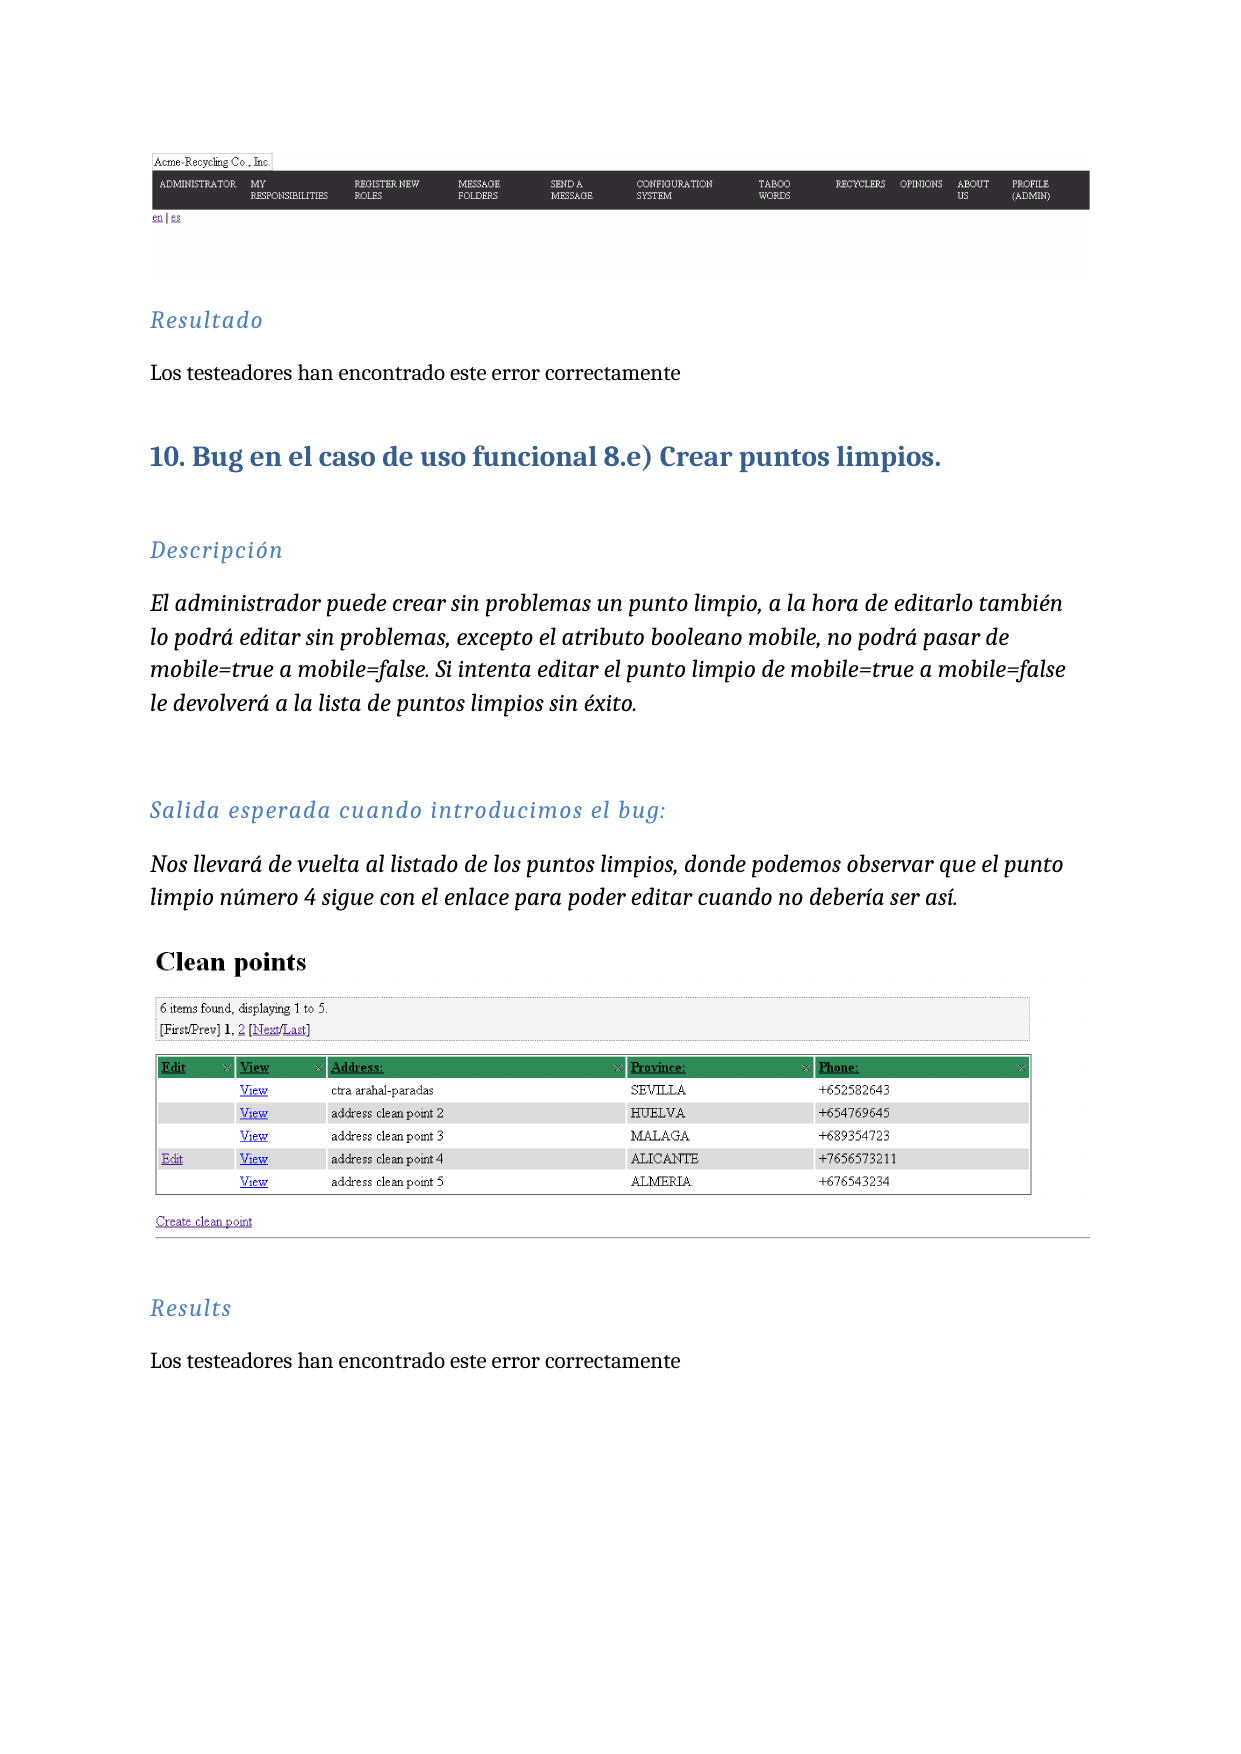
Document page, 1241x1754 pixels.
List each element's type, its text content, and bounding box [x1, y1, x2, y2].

subtitle Salida esperada cuando introducimos el bug: [150, 796, 1090, 825]
picture [150, 150, 1091, 281]
text Nos llevará de vuelta al listado de los puntos limpios, donde podemos observar que el punto limpio número 4 sigue con el enlace para poder editar cuando no debería ser así. [150, 850, 1090, 912]
text Los testeadores han encontrado este error correctamente [150, 1348, 1090, 1374]
text Los testeadores han encontrado este error correctamente [150, 360, 1090, 386]
subtitle Results [150, 1244, 1090, 1323]
subtitle Descripción [150, 536, 1090, 564]
picture [150, 936, 1091, 1244]
text El administrador puede crear sin problemas un punto limpio, a la hora de editarlo también lo podrá editar sin problemas, excepto el atributo booleano mobile, no podrá pasar de mobile=true a mobile=false. Si intenta editar el punto limpio de mobile=true a mobile=false le devolverá a la lista de puntos limpios sin éxito. [150, 589, 1090, 717]
subtitle Resultado [150, 281, 1090, 335]
text 10. Bug en el caso de uso funcional 8.e) Crear puntos limpios. [150, 440, 1090, 474]
